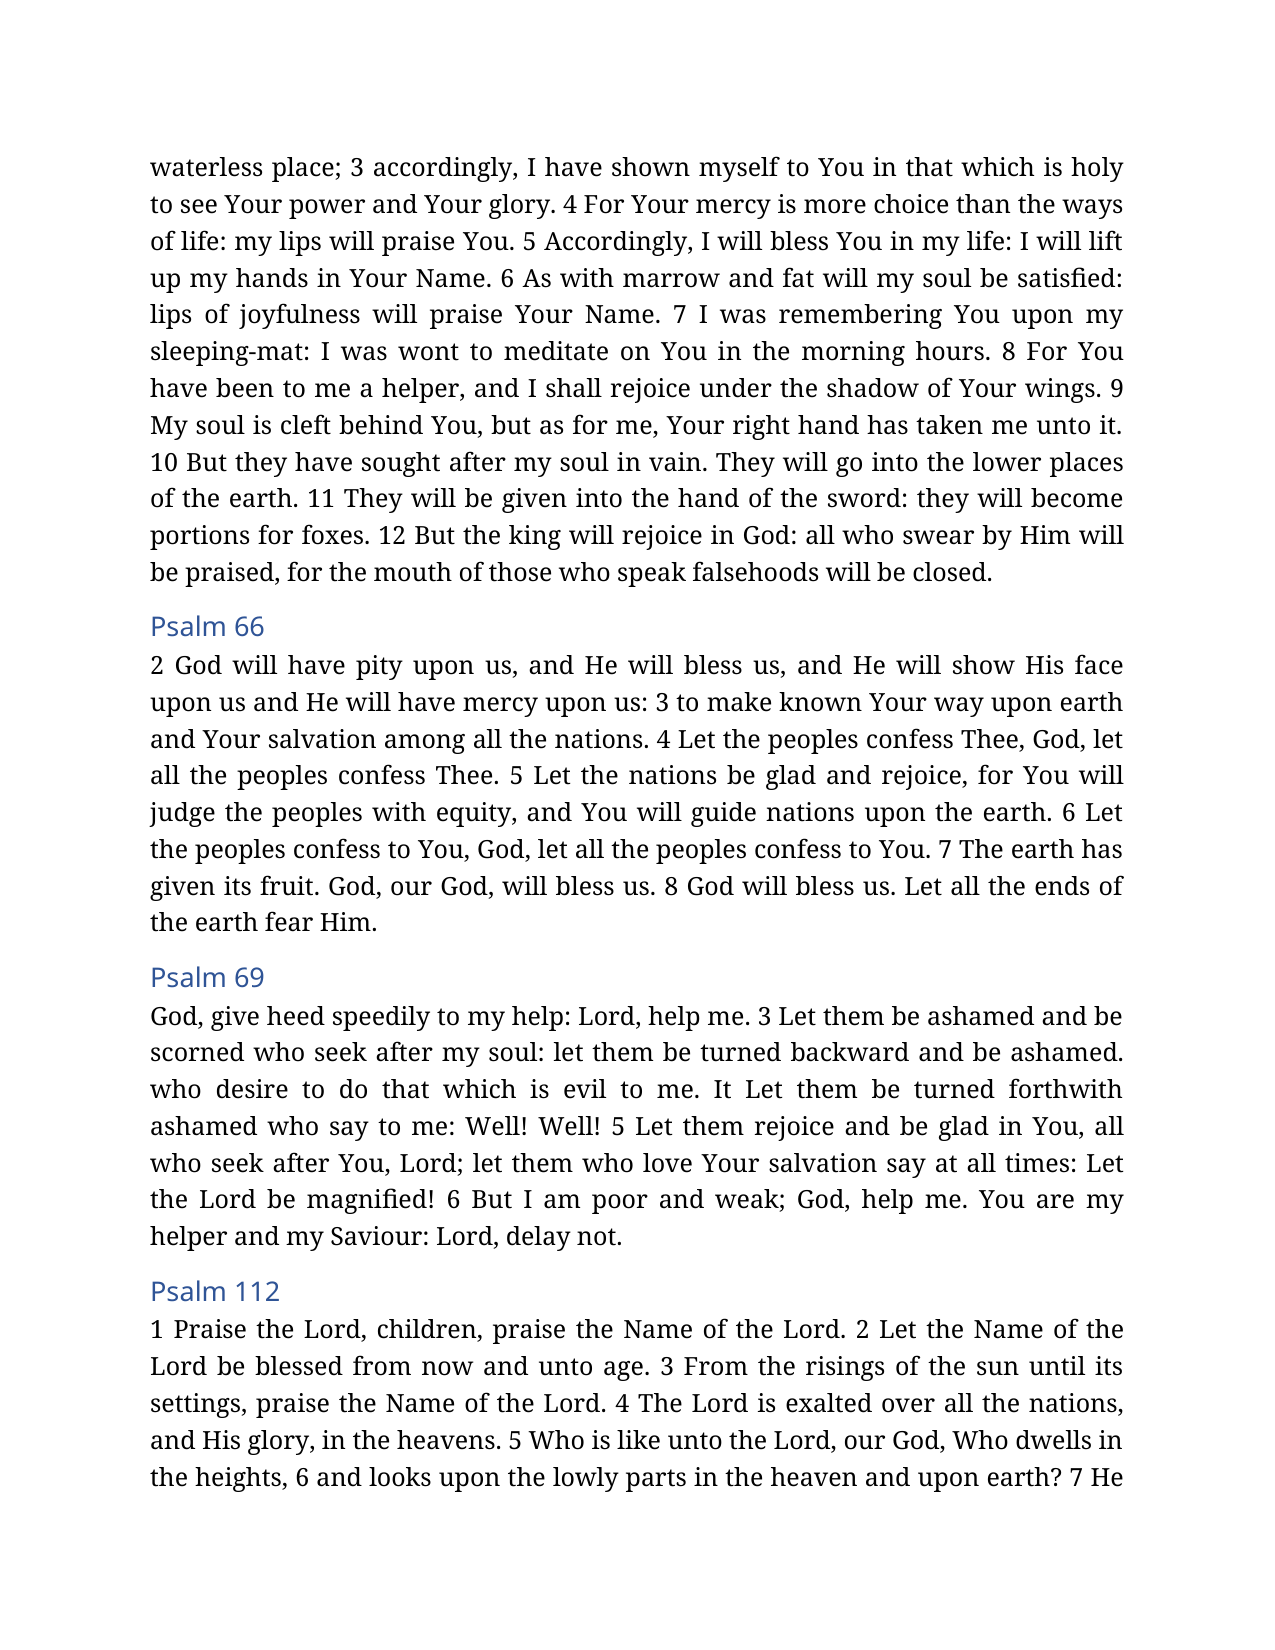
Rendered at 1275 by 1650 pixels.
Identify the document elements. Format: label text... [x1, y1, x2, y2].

subtitle Psalm 69 [150, 958, 1125, 995]
text 2 God will have pity upon us, and He will bless us, and He will show His face upon us and He will have mercy upon us: 3 to make known Your way upon earth and Your salvation among all the nations. 4 Let the peoples confess Thee, God, let all the peoples confess Thee. 5 Let the nations be glad and rejoice, for You will judge the peoples with equity, and You will guide nations upon the earth. 6 Let the peoples confess to You, God, let all the peoples confess to You. 7 The earth has given its fruit. God, our God, will bless us. 8 God will bless us. Let all the ends of the earth fear Him. [150, 648, 1125, 939]
subtitle Psalm 112 [150, 1272, 1125, 1309]
subtitle Psalm 66 [150, 608, 1125, 645]
text God, give heed speedily to my help: Lord, help me. 3 Let them be ashamed and be scorned who seek after my soul: let them be turned backward and be ashamed. who desire to do that which is evil to me. It Let them be turned forthwith ashamed who say to me: Well! Well! 5 Let them rejoice and be glad in You, all who seek after You, Lord; let them who love Your salvation say at all times: Let the Lord be magnified! 6 But I am poor and weak; God, help me. You are my helper and my Saviour: Lord, delay not. [150, 998, 1125, 1253]
